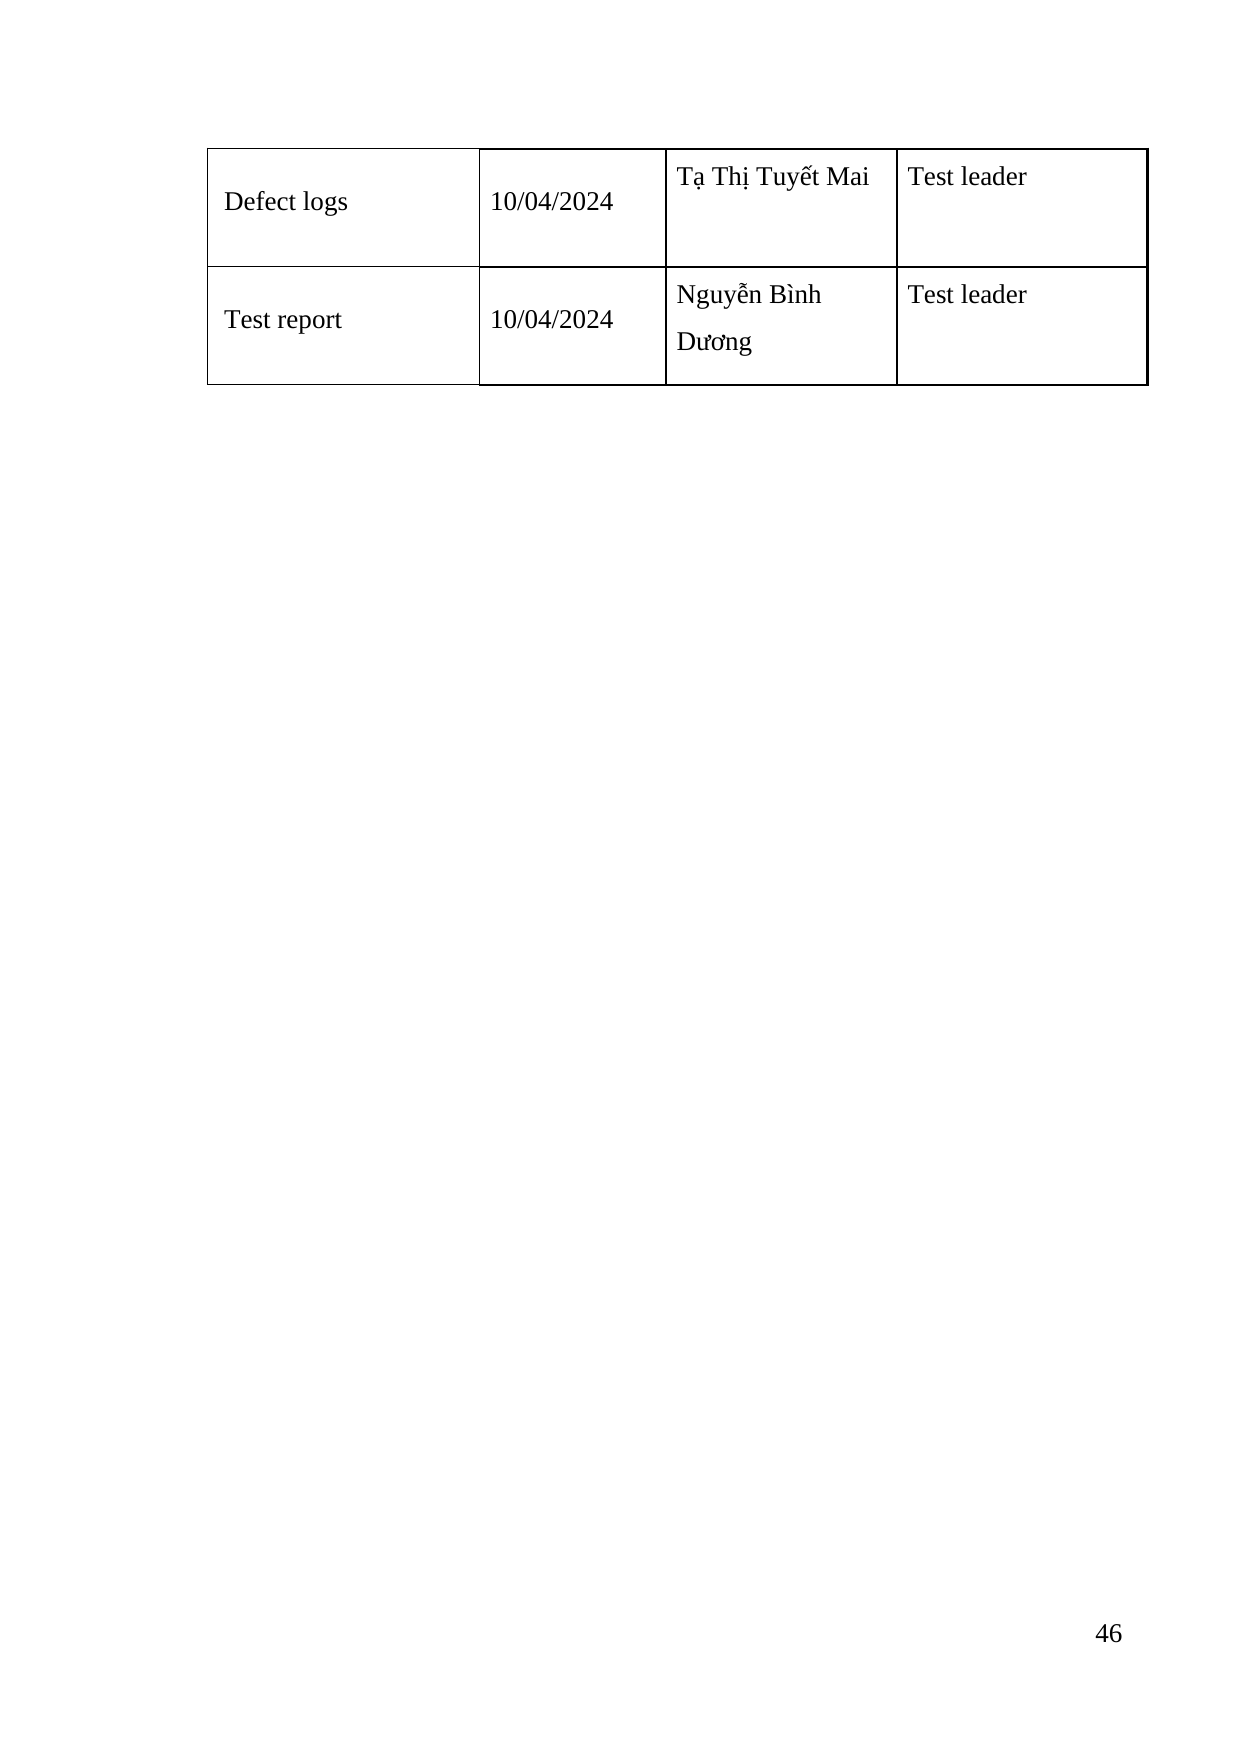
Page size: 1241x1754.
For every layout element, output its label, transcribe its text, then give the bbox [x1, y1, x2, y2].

table_cell 10/04/2024 [480, 150, 665, 266]
table_cell Test report [208, 267, 479, 384]
table_cell Defect logs [208, 149, 479, 266]
table_cell 10/04/2024 [480, 268, 665, 384]
table_cell Tạ Thị Tuyết Mai [667, 150, 896, 266]
table_cell Test leader [898, 150, 1146, 266]
table_cell Nguyễn Bình Dương [667, 268, 896, 384]
table_cell Test leader [898, 268, 1146, 384]
